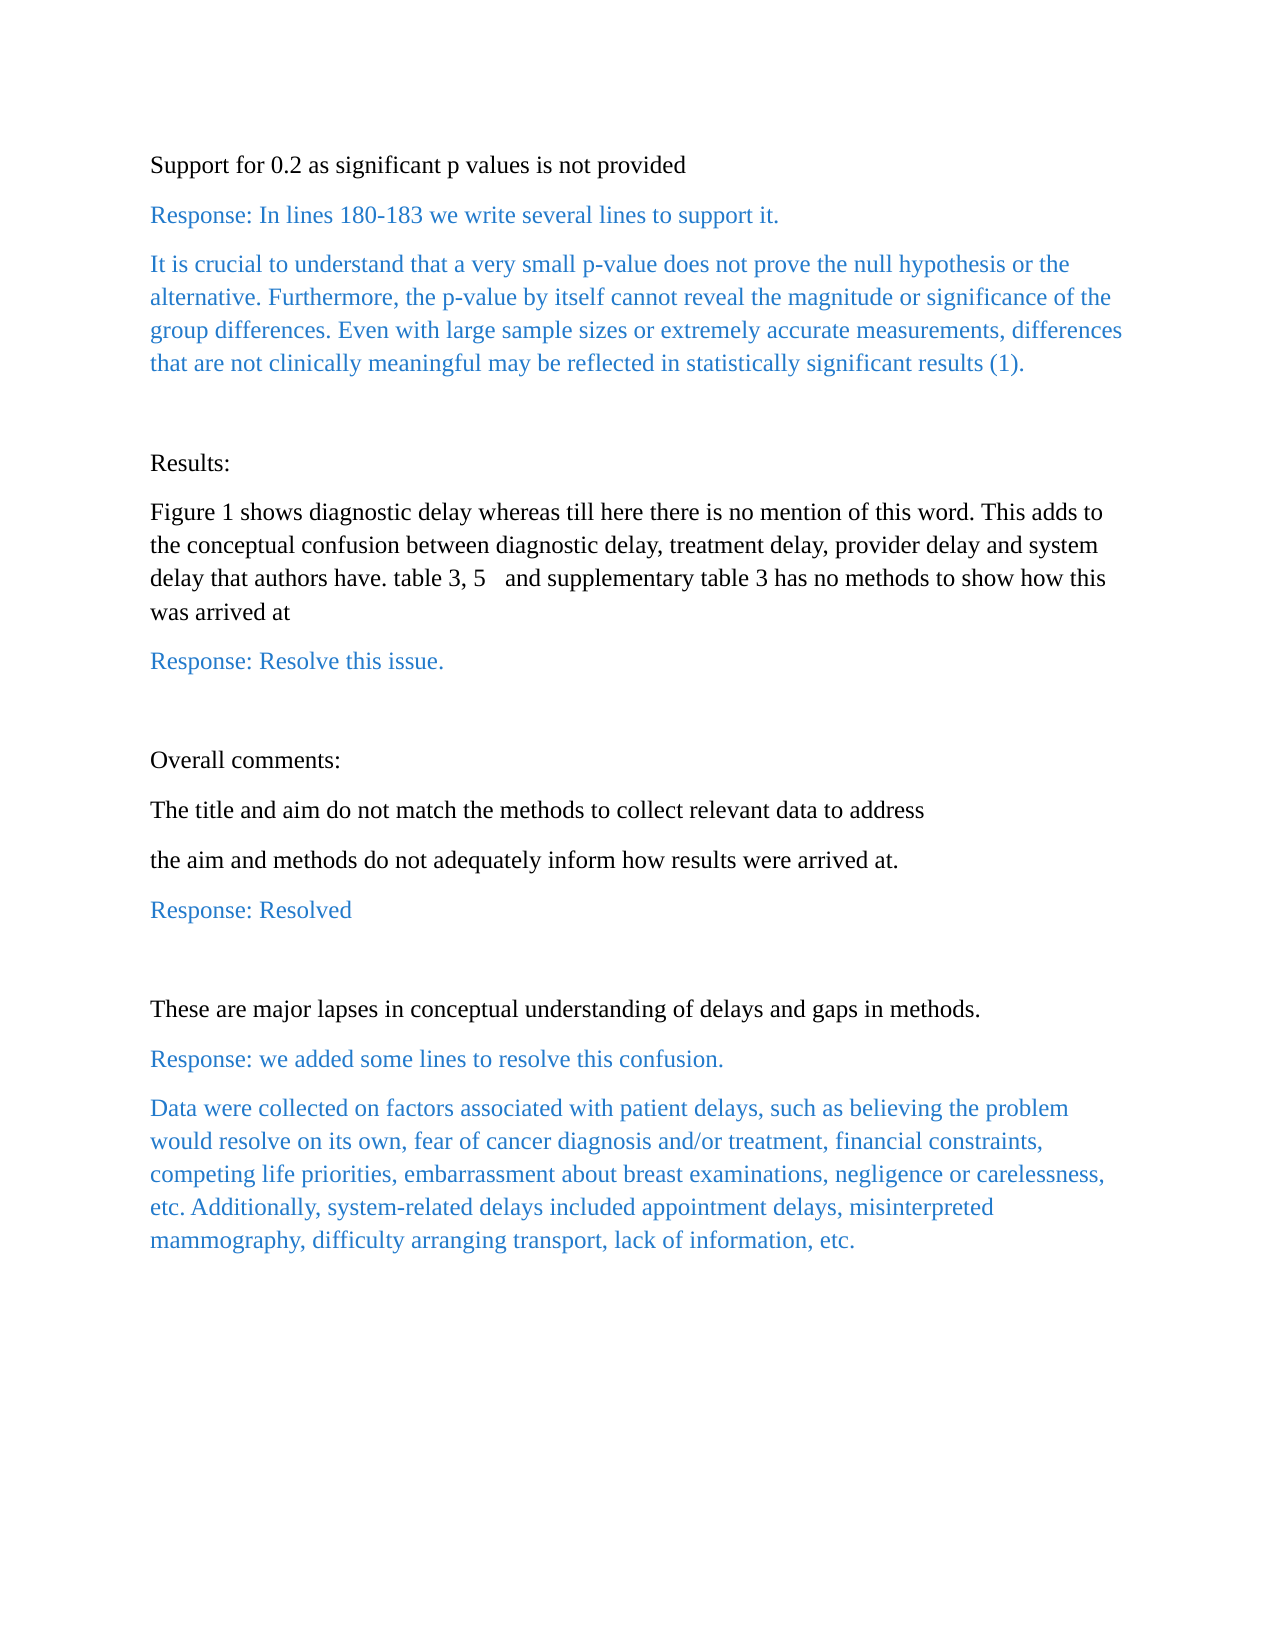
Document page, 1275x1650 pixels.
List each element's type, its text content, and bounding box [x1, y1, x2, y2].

text Data were collected on factors associated with patient delays, such as believing the problem would resolve on its own, fear of cancer diagnosis and/or treatment, financial constraints, competing life priorities, embarrassment about breast examinations, negligence or carelessness, etc. Additionally, system-related delays included appointment delays, misinterpreted mammography, difficulty arranging transport, lack of information, etc. [150, 1093, 1125, 1254]
text The title and aim do not match the methods to collect relevant data to address [150, 795, 1125, 824]
text Response: Resolved [150, 895, 1125, 923]
text Response: In lines 180-183 we write several lines to support it. [150, 200, 1125, 228]
text Support for 0.2 as significant p values is not provided [150, 150, 1125, 179]
text Response: we added some lines to resolve this confusion. [150, 1044, 1125, 1072]
text the aim and methods do not adequately inform how results were arrived at. [150, 845, 1125, 874]
text Overall comments: [150, 746, 1125, 774]
text Results: [150, 448, 1125, 477]
text Response: Resolve this issue. [150, 646, 1125, 675]
text These are major lapses in conceptual understanding of delays and gaps in methods. [150, 994, 1125, 1023]
text Figure 1 shows diagnostic delay whereas till here there is no mention of this word. This adds to the conceptual confusion between diagnostic delay, treatment delay, provider delay and system delay that authors have. table 3, 5 and supplementary table 3 has no methods to show how this was arrived at [150, 497, 1125, 625]
text It is crucial to understand that a very small p-value does not prove the null hypothesis or the alternative. Furthermore, the p-value by itself cannot reveal the magnitude or significance of the group differences. Even with large sample sizes or extremely accurate measurements, differences that are not clinically meaningful may be reflected in statistically significant results (1). [150, 249, 1125, 377]
